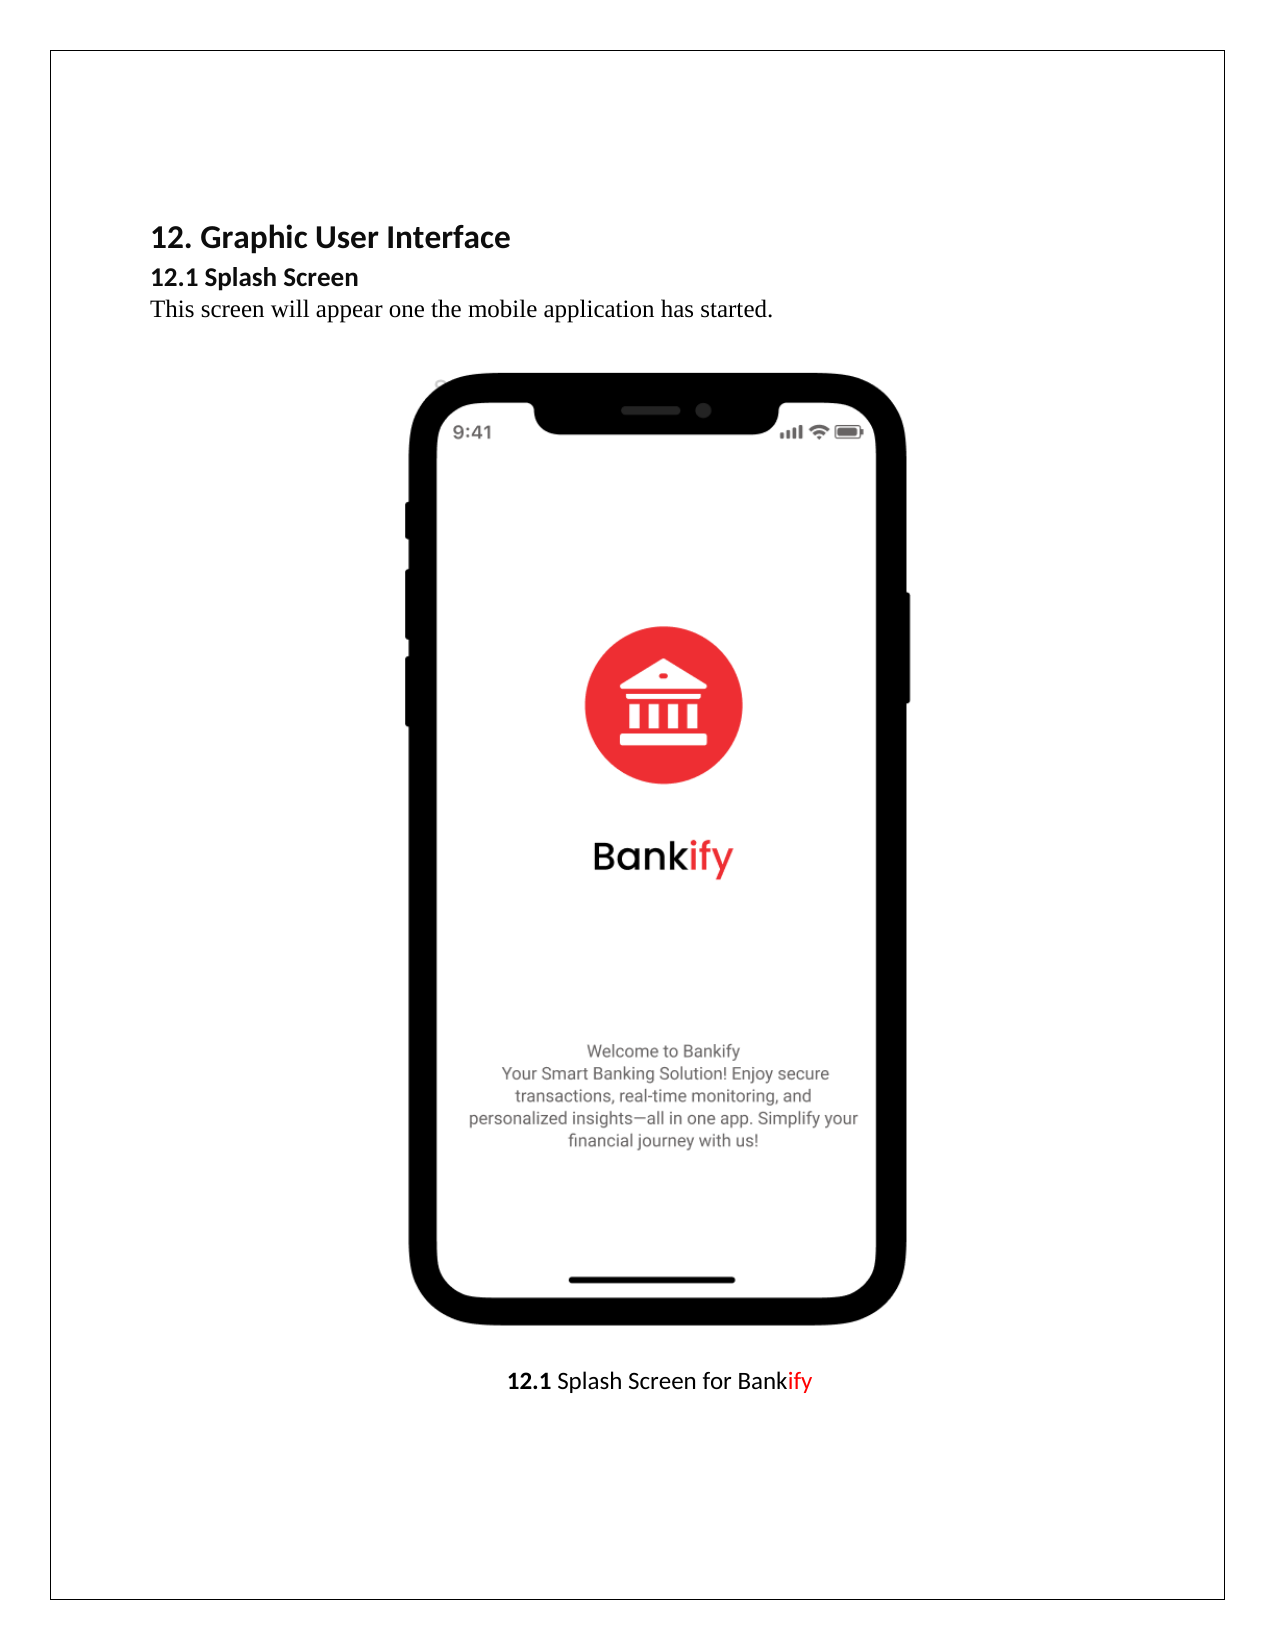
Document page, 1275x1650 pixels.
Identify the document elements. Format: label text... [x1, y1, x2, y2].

subtitle 12.1 Splash Screen [150, 261, 1125, 294]
picture [400, 351, 919, 1337]
list 12.1 Splash Screen for Bankify [194, 1365, 1125, 1396]
subtitle 12. Graphic User Interface [150, 216, 1125, 256]
text This screen will appear one the mobile application has started. [150, 294, 1125, 322]
